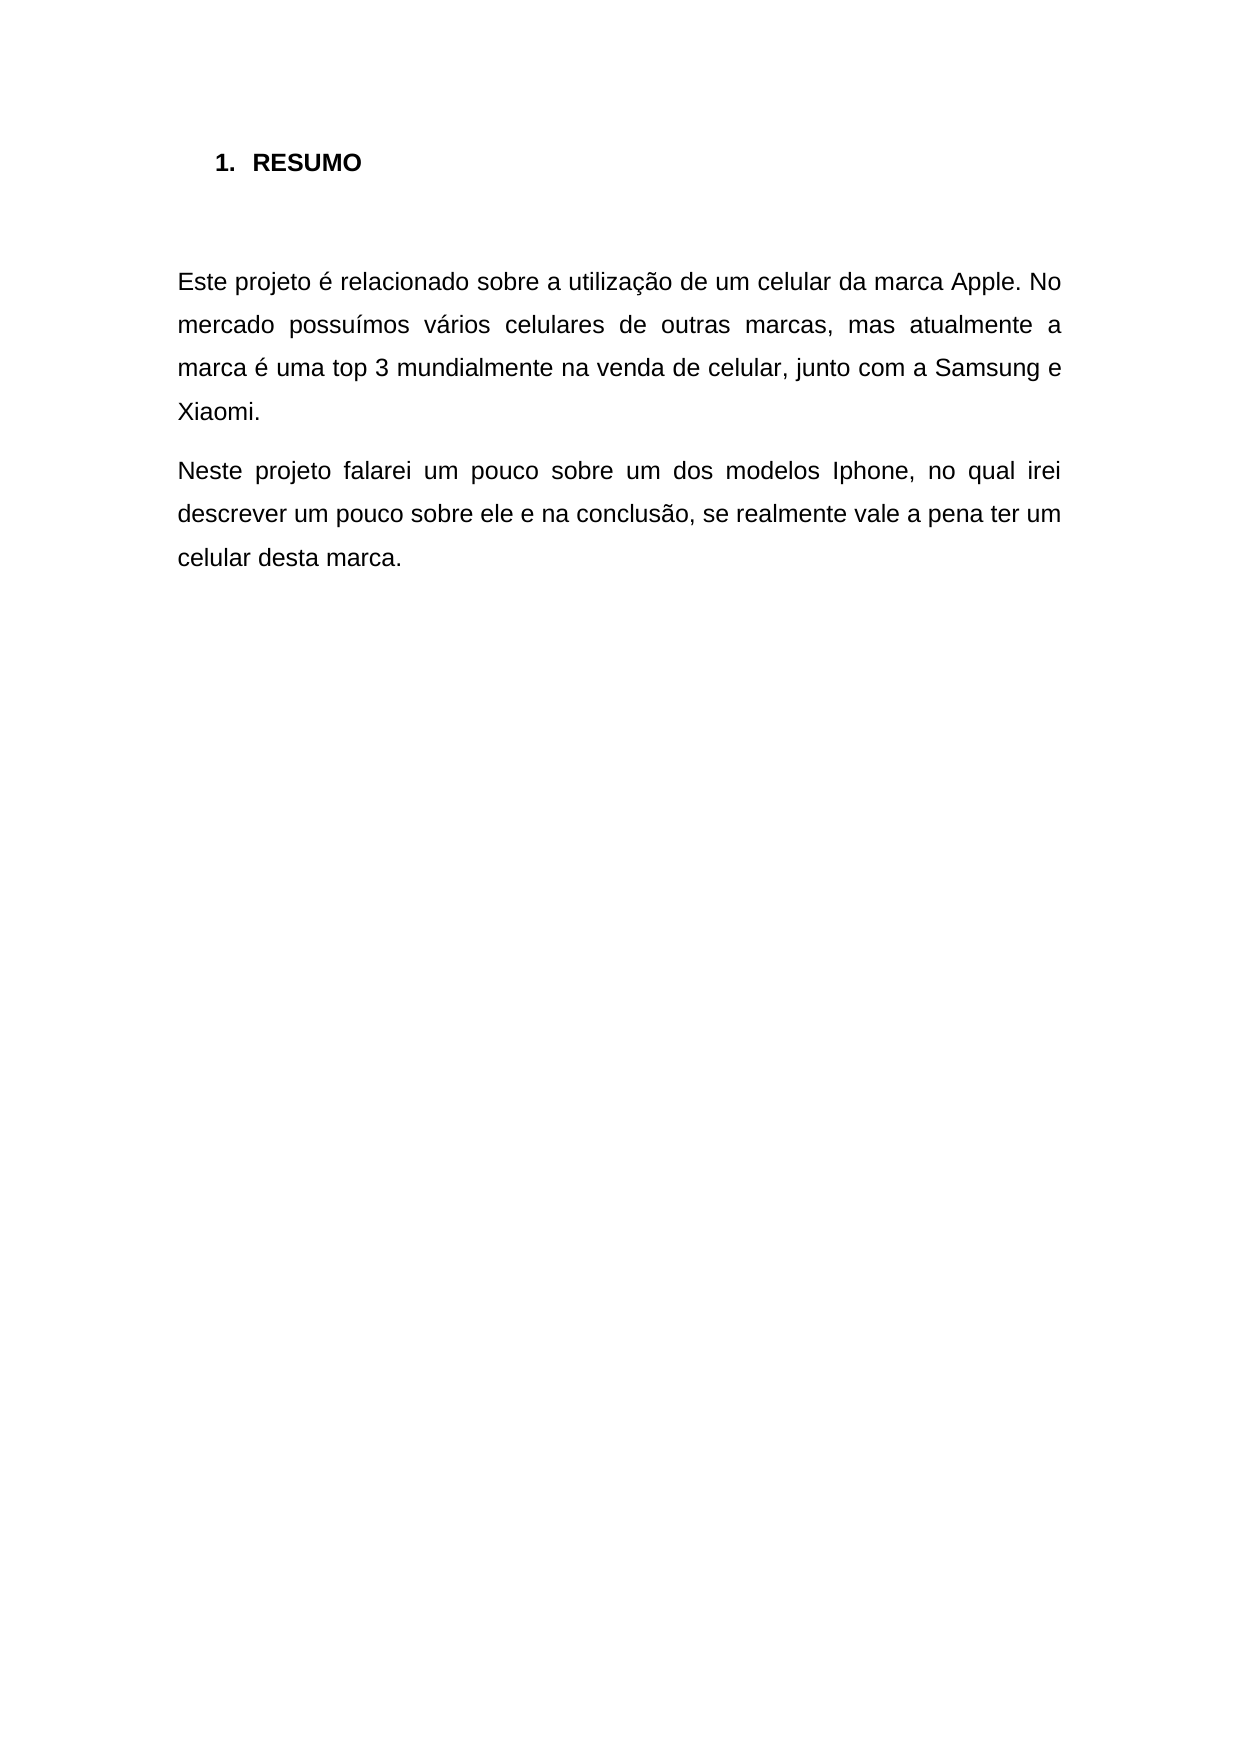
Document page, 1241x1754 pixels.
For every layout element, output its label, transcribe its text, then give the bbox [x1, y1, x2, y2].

subtitle RESUMO [215, 148, 1063, 176]
text Neste projeto falarei um pouco sobre um dos modelos Iphone, no qual irei descrever um pouco sobre ele e na conclusão, se realmente vale a pena ter um celular desta marca. [177, 456, 1063, 571]
text Este projeto é relacionado sobre a utilização de um celular da marca Apple. No mercado possuímos vários celulares de outras marcas, mas atualmente a marca é uma top 3 mundialmente na venda de celular, junto com a Samsung e Xiaomi. [177, 267, 1063, 425]
